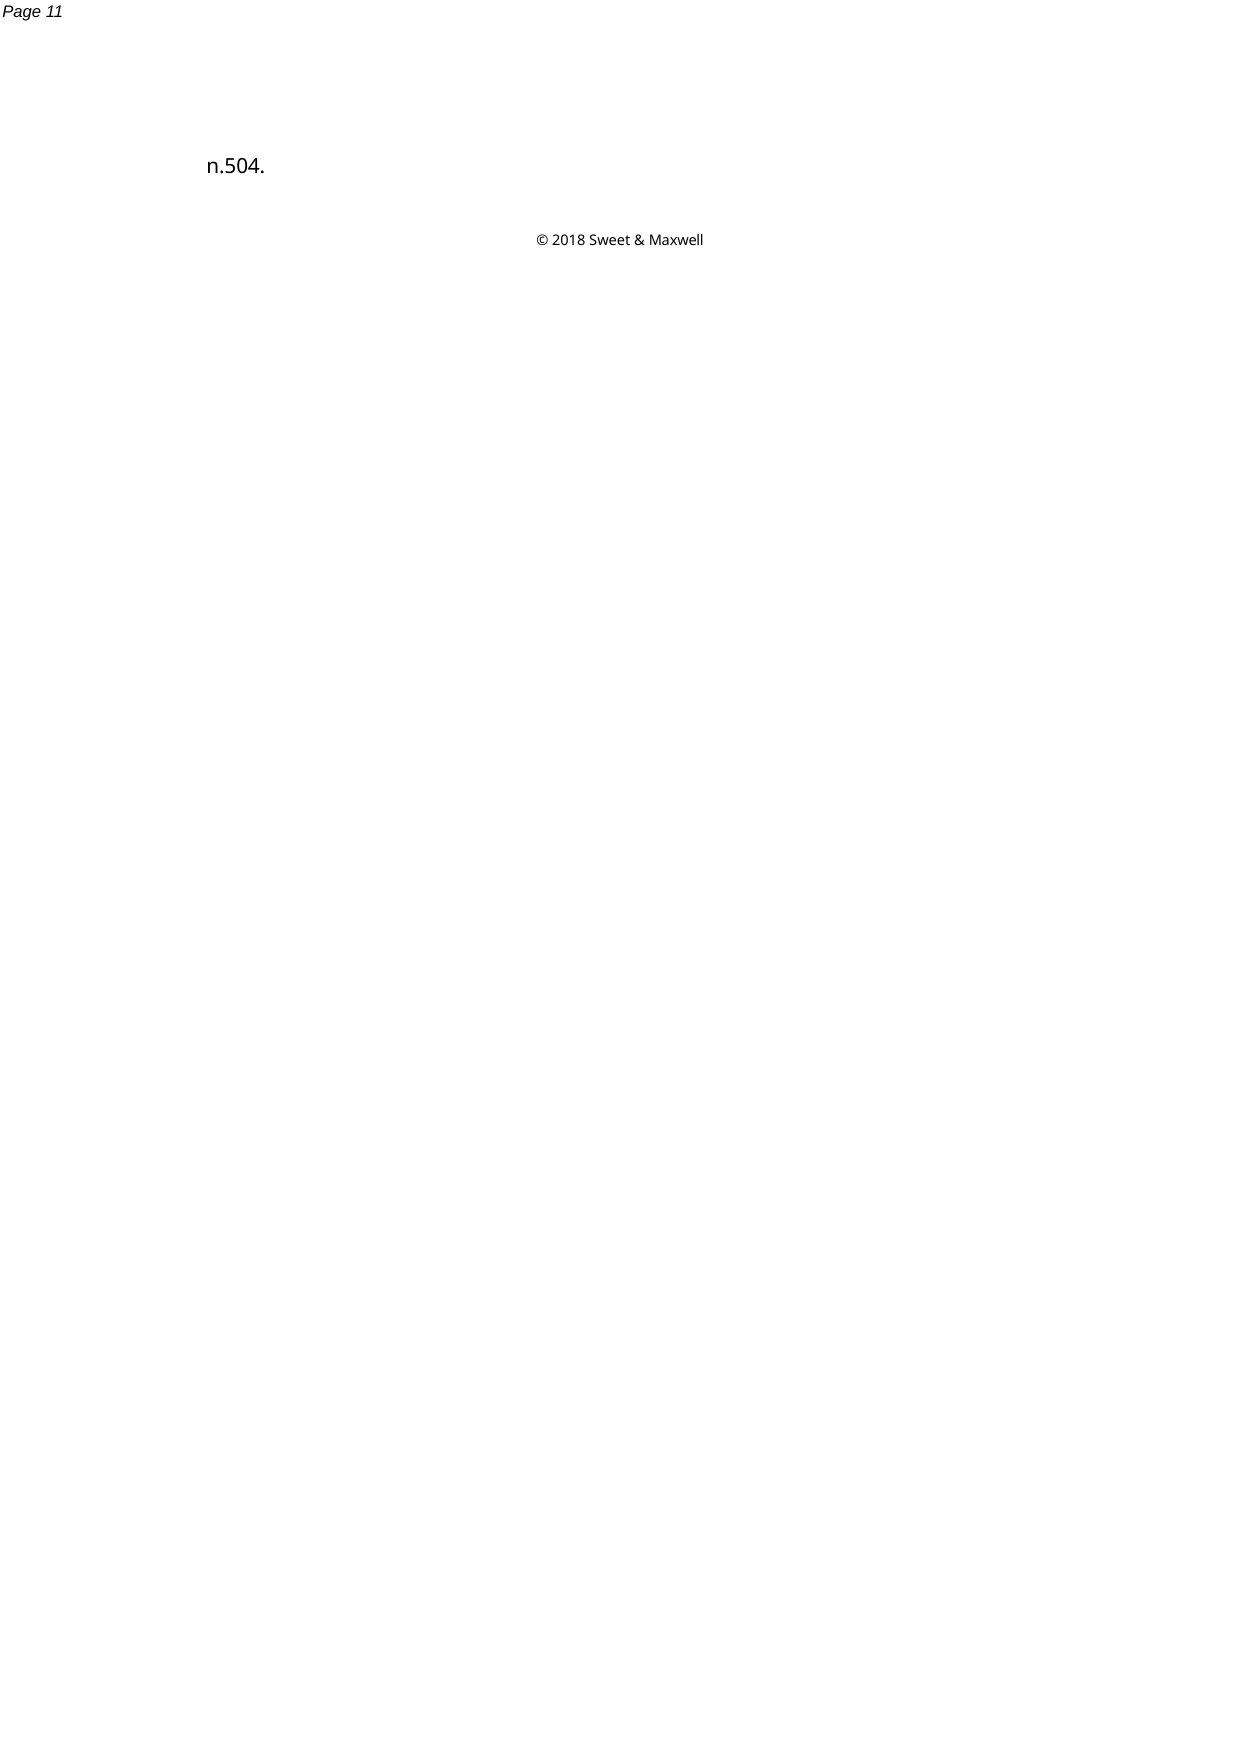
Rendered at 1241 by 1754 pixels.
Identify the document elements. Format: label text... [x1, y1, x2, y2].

text © 2018 Sweet & Maxwell [231, 230, 1009, 250]
text n.504. [206, 151, 1107, 180]
